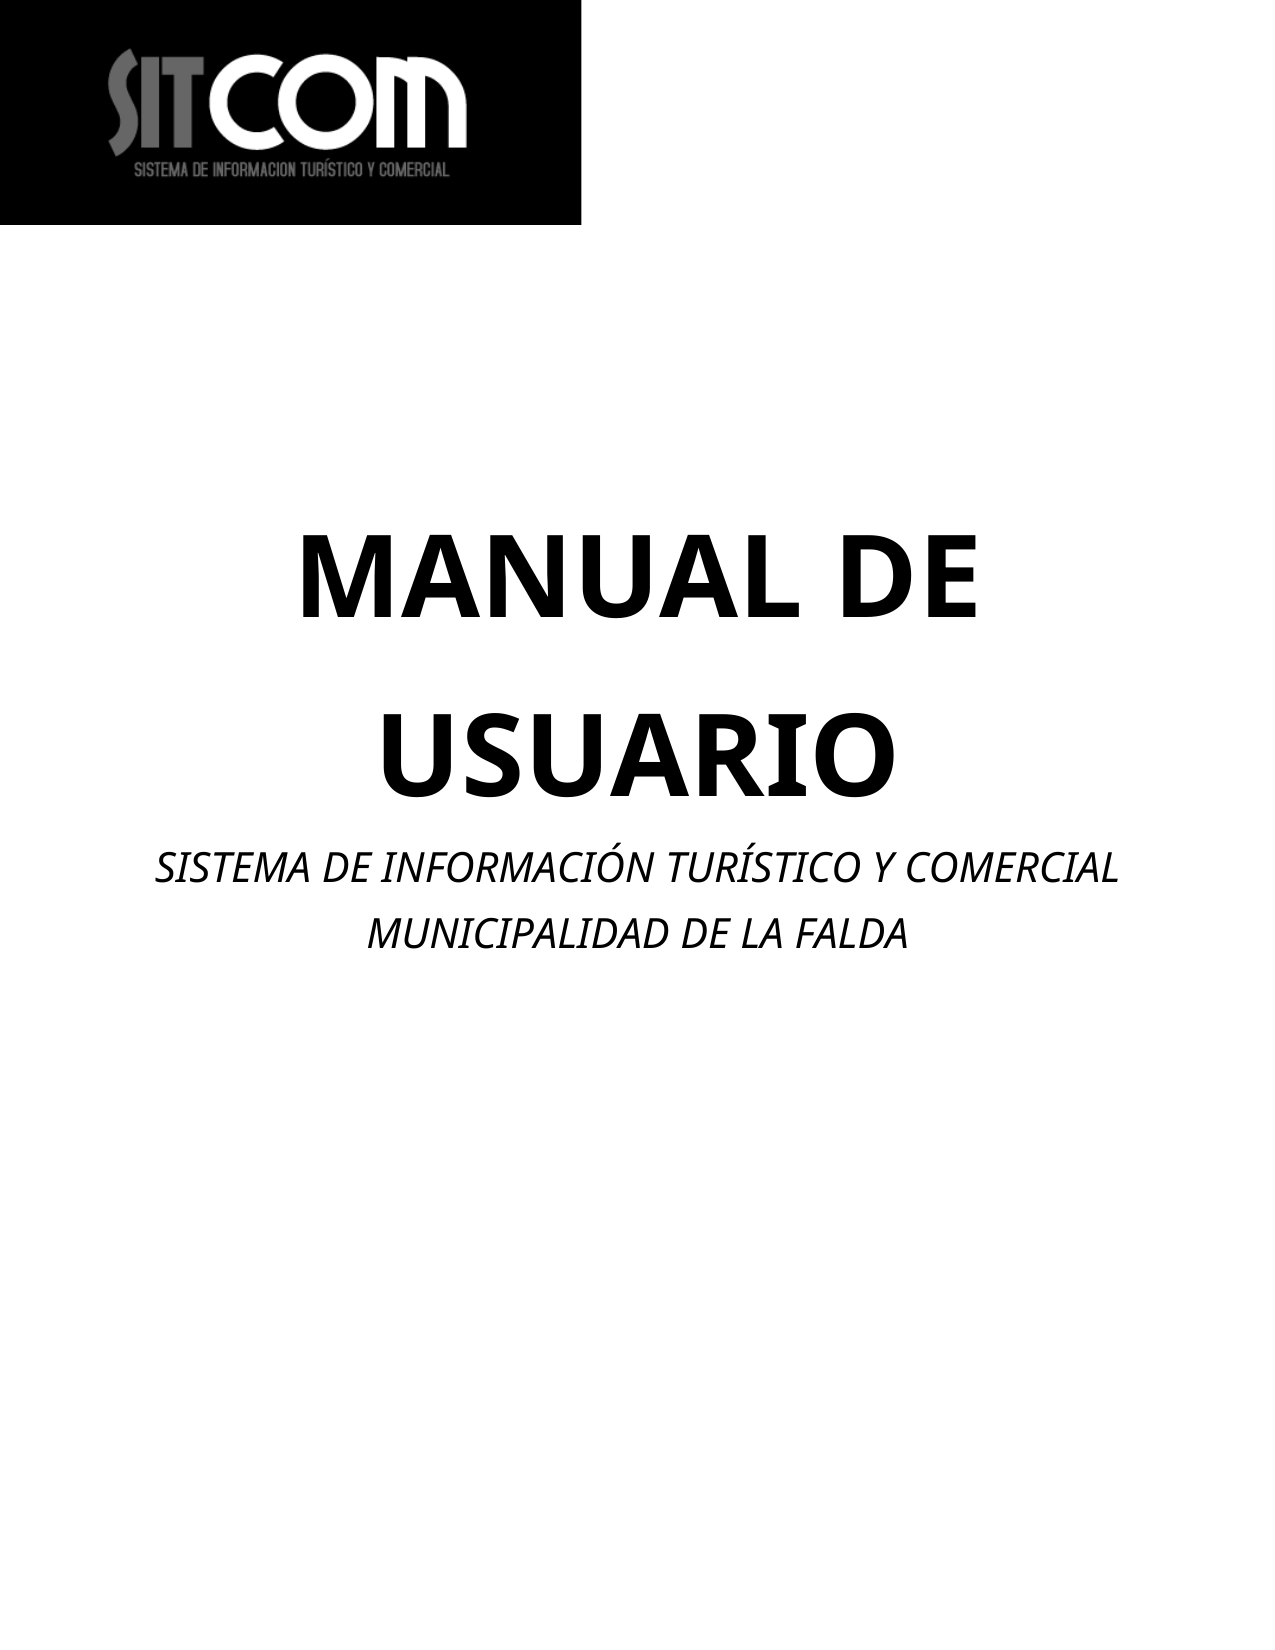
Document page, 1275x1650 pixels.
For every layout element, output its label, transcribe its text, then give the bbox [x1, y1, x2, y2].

picture [0, 0, 582, 225]
text MANUAL DE USUARIO SISTEMA DE INFORMACIÓN TURÍSTICO Y COMERCIAL MUNICIPALIDAD DE LA FALDA [150, 494, 1125, 1170]
